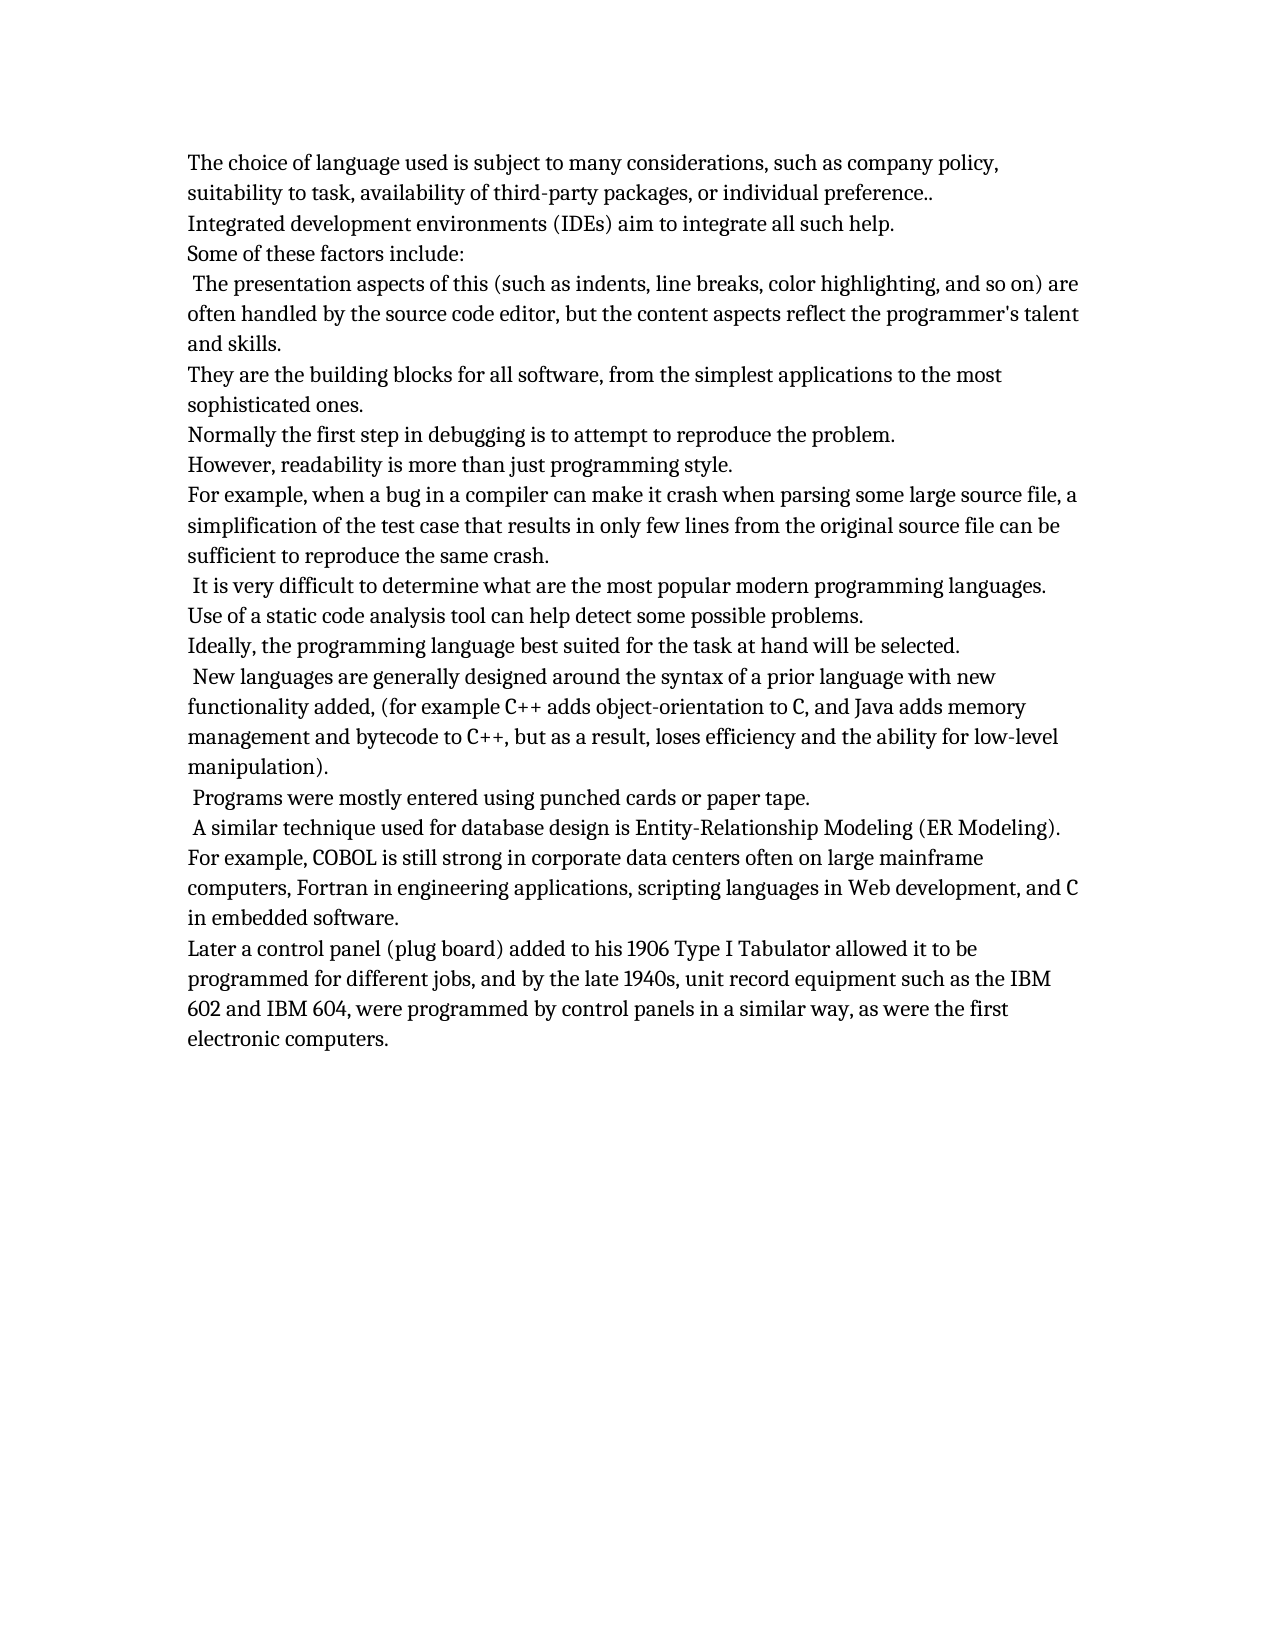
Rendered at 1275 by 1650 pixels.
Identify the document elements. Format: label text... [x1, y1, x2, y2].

text The choice of language used is subject to many considerations, such as company policy, suitability to task, availability of third-party packages, or individual preference.. Integrated development environments (IDEs) aim to integrate all such help. Some of these factors include: The presentation aspects of this (such as indents, line breaks, color highlighting, and so on) are often handled by the source code editor, but the content aspects reflect the programmer's talent and skills. They are the building blocks for all software, from the simplest applications to the most sophisticated ones. Normally the first step in debugging is to attempt to reproduce the problem. However, readability is more than just programming style. For example, when a bug in a compiler can make it crash when parsing some large source file, a simplification of the test case that results in only few lines from the original source file can be sufficient to reproduce the same crash. It is very difficult to determine what are the most popular modern programming languages. Use of a static code analysis tool can help detect some possible problems. Ideally, the programming language best suited for the task at hand will be selected. New languages are generally designed around the syntax of a prior language with new functionality added, (for example C++ adds object-orientation to C, and Java adds memory management and bytecode to C++, but as a result, loses efficiency and the ability for low-level manipulation). Programs were mostly entered using punched cards or paper tape. A similar technique used for database design is Entity-Relationship Modeling (ER Modeling). For example, COBOL is still strong in corporate data centers often on large mainframe computers, Fortran in engineering applications, scripting languages in Web development, and C in embedded software. Later a control panel (plug board) added to his 1906 Type I Tabulator allowed it to be programmed for different jobs, and by the late 1940s, unit record equipment such as the IBM 602 and IBM 604, were programmed by control panels in a similar way, as were the first electronic computers. [187, 150, 1087, 1052]
